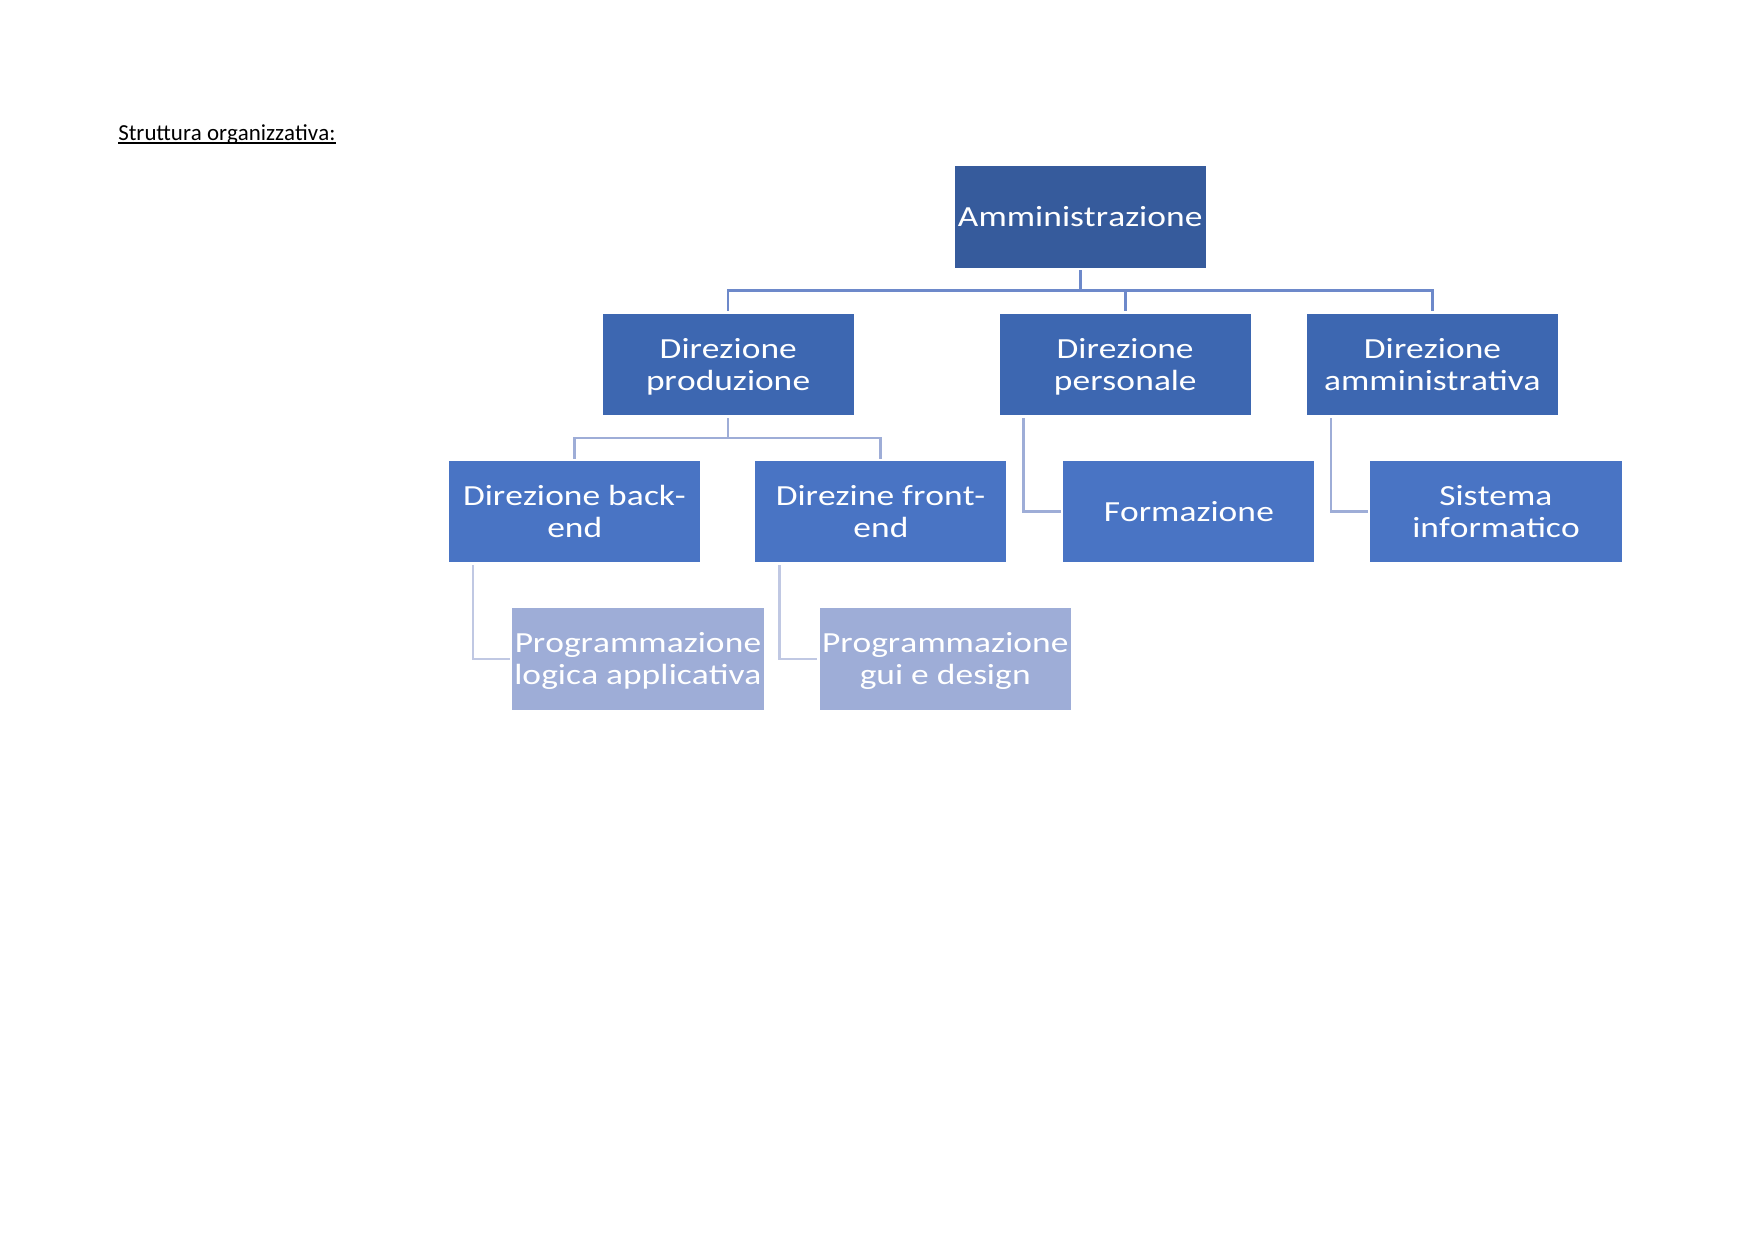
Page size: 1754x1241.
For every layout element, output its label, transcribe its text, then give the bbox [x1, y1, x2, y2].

text Struttura organizzativa: [118, 118, 1606, 146]
